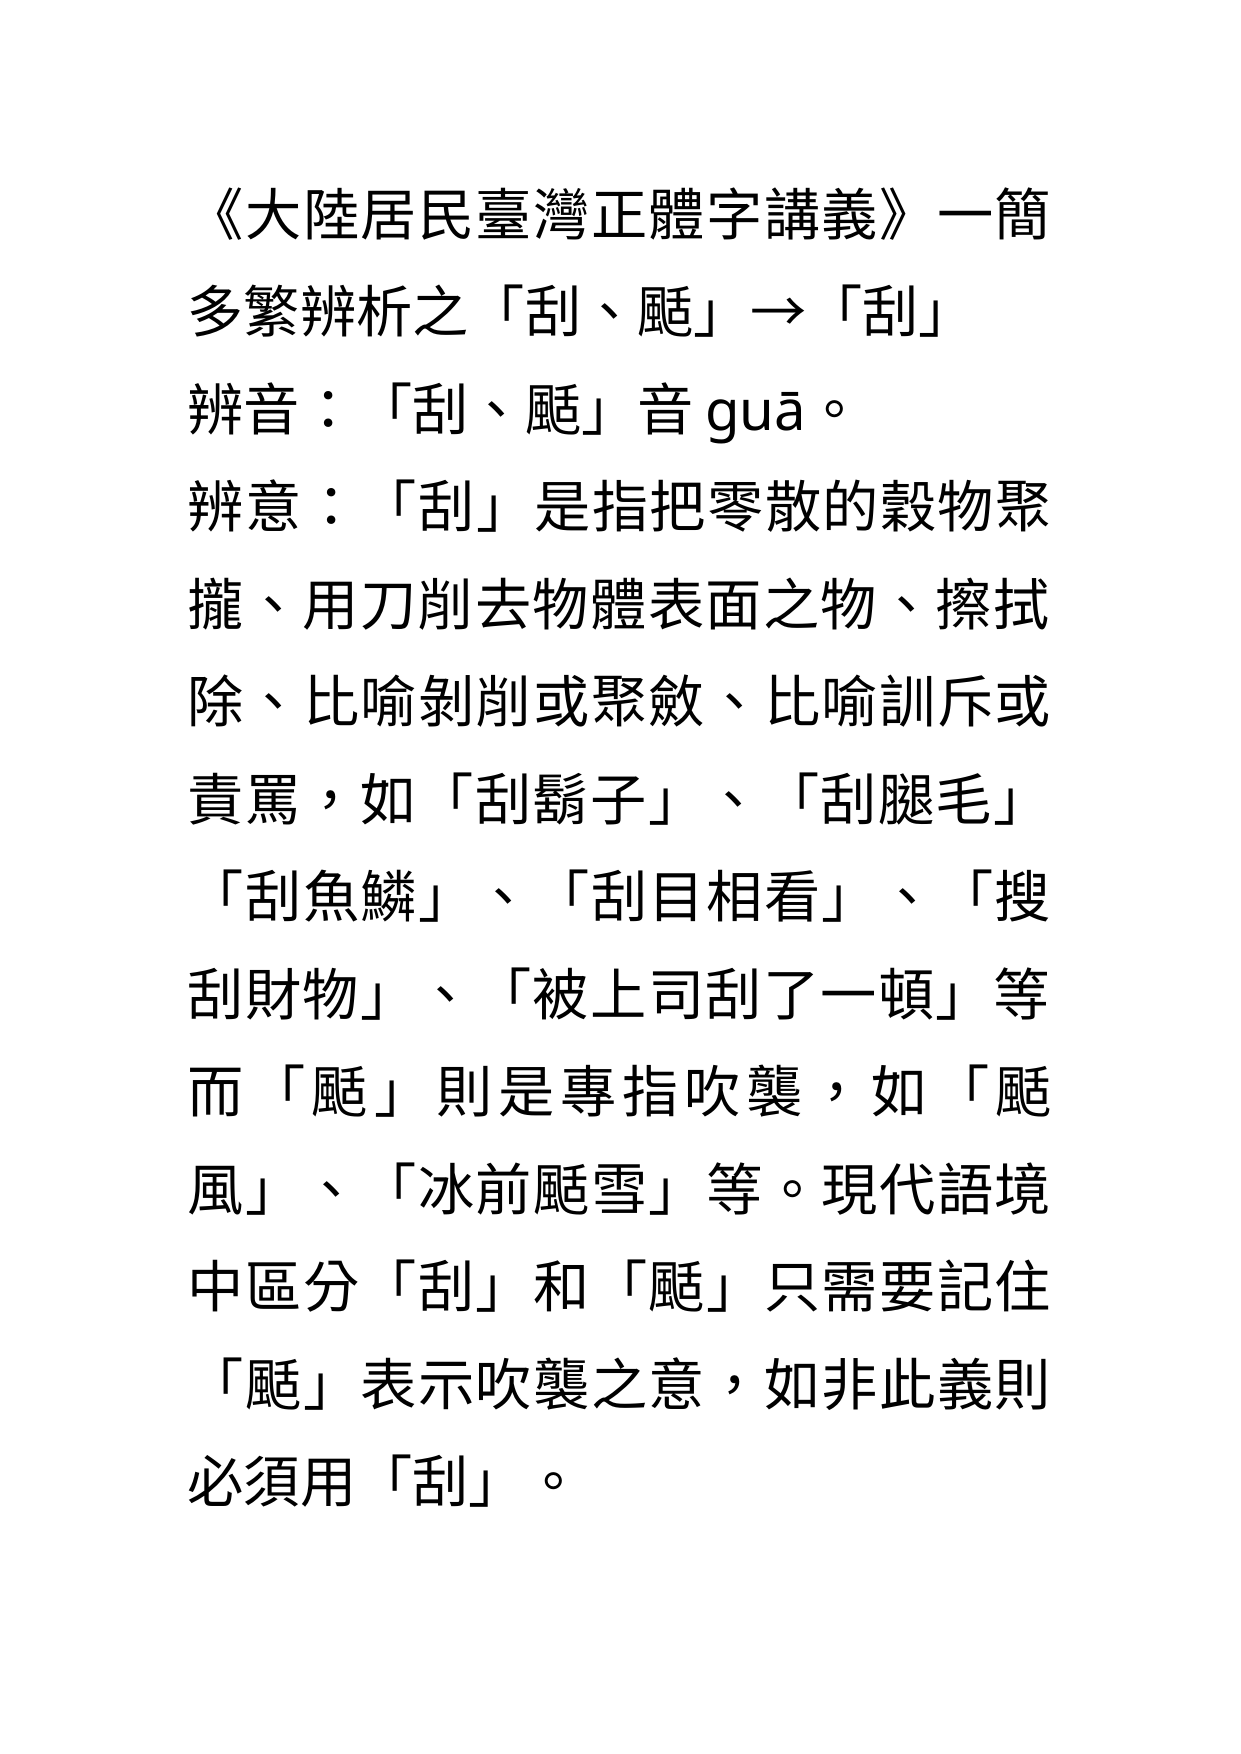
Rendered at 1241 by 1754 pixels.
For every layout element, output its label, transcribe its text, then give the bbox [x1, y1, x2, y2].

text 辨音：「刮、颳」音guā。 [187, 357, 1053, 454]
text 《大陸居民臺灣正體字講義》一簡多繁辨析之「刮、颳」→「刮」 [187, 162, 1053, 357]
